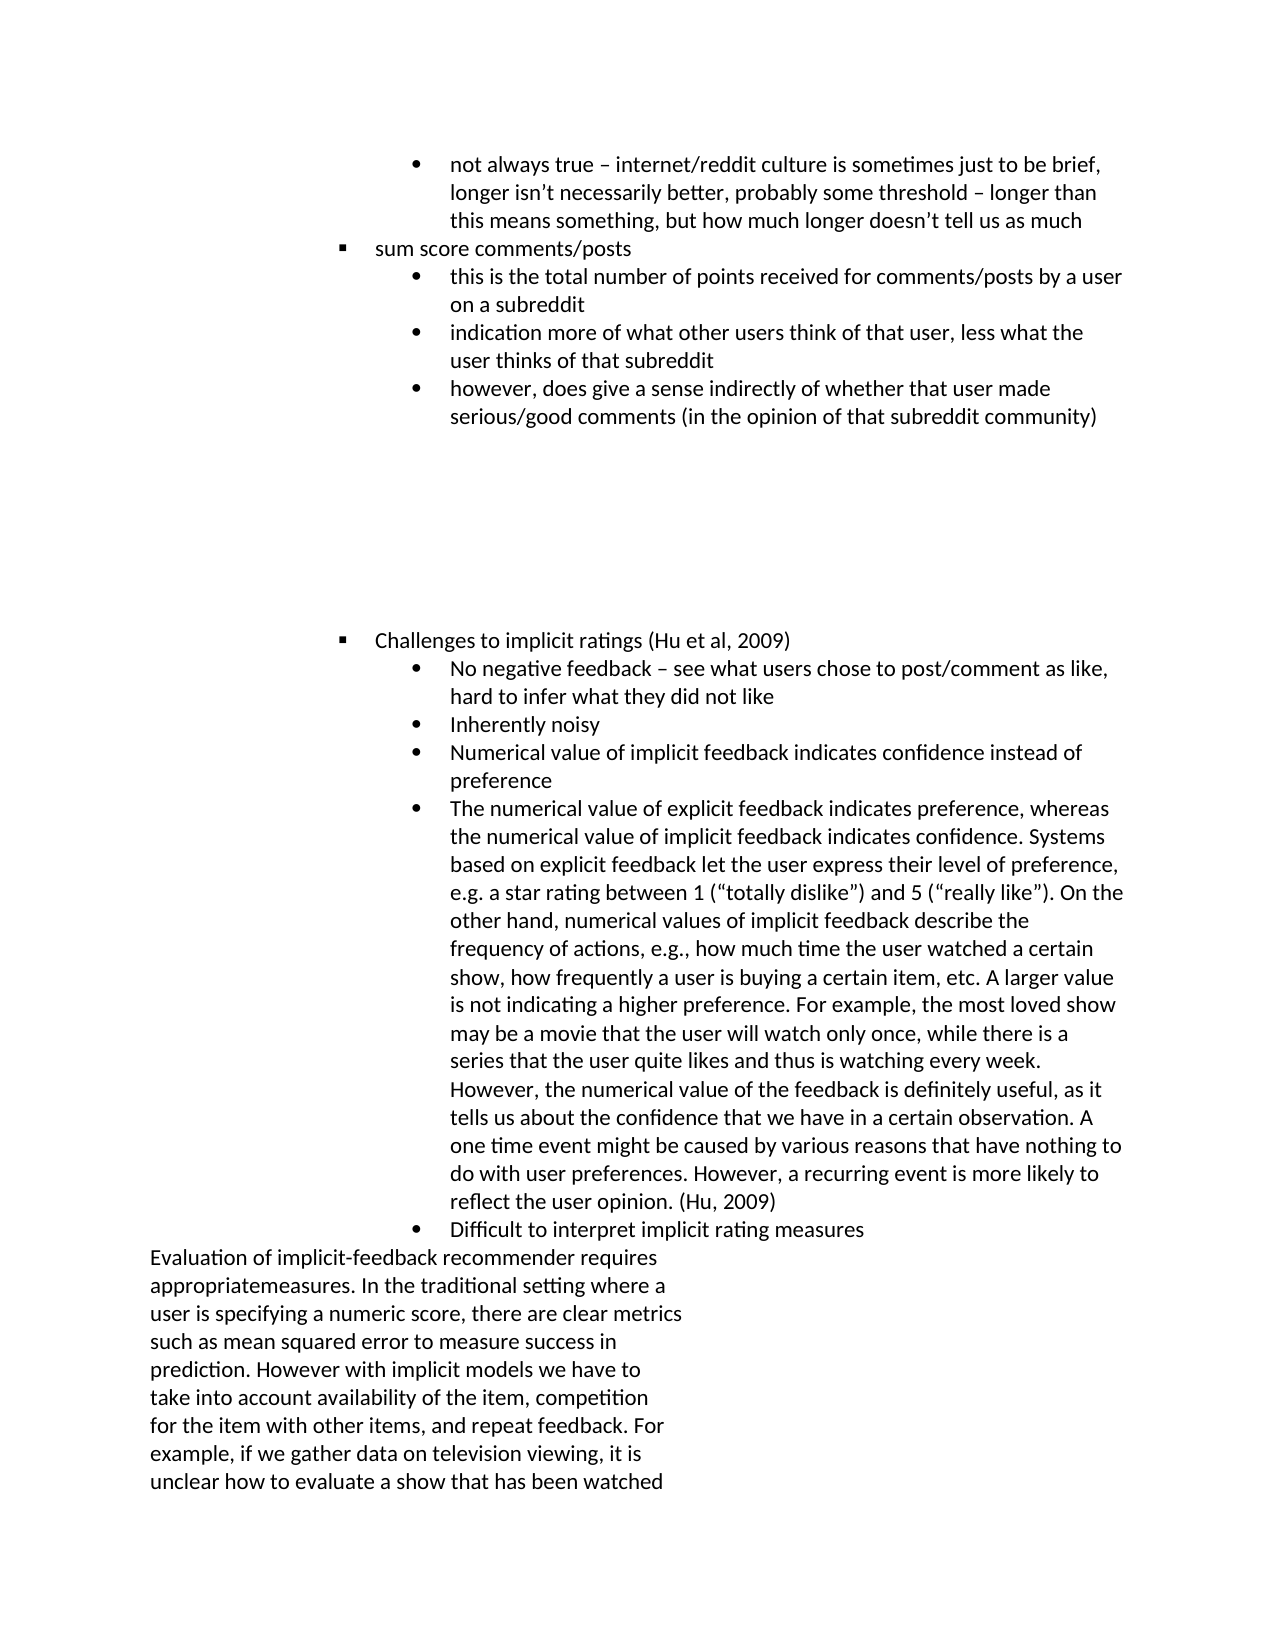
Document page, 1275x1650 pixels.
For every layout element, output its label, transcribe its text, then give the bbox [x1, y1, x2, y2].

list Difficult to interpret implicit rating measures [412, 1215, 1125, 1243]
list not always true – internet/reddit culture is sometimes just to be brief, longer isn’t necessarily better, probably some threshold – longer than this means something, but how much longer doesn’t tell us as much [412, 150, 1125, 234]
text unclear how to evaluate a show that has been watched [150, 1467, 1125, 1495]
list sum score comments/posts [337, 234, 1125, 262]
list Challenges to implicit ratings (Hu et al, 2009) [337, 626, 1125, 654]
list The numerical value of explicit feedback indicates preference, whereas the numerical value of implicit feedback indicates confidence. Systems based on explicit feedback let the user express their level of preference, e.g. a star rating between 1 (“totally dislike”) and 5 (“really like”). On the other hand, numerical values of implicit feedback describe the frequency of actions, e.g., how much time the user watched a certain show, how frequently a user is buying a certain item, etc. A larger value is not indicating a higher preference. For example, the most loved show may be a movie that the user will watch only once, while there is a series that the user quite likes and thus is watching every week. However, the numerical value of the feedback is definitely useful, as it tells us about the confidence that we have in a certain observation. A one time event might be caused by various reasons that have nothing to do with user preferences. However, a recurring event is more likely to reflect the user opinion. (Hu, 2009) [412, 794, 1125, 1215]
text example, if we gather data on television viewing, it is [150, 1439, 1125, 1467]
text such as mean squared error to measure success in [150, 1327, 1125, 1355]
list this is the total number of points received for comments/posts by a user on a subreddit [412, 262, 1125, 318]
list however, does give a sense indirectly of whether that user made serious/good comments (in the opinion of that subreddit community) [412, 374, 1125, 430]
text take into account availability of the item, competition [150, 1383, 1125, 1411]
text prediction. However with implicit models we have to [150, 1355, 1125, 1383]
text appropriatemeasures. In the traditional setting where a [150, 1271, 1125, 1299]
text for the item with other items, and repeat feedback. For [150, 1411, 1125, 1439]
list No negative feedback – see what users chose to post/comment as like, hard to infer what they did not like [412, 654, 1125, 710]
text user is specifying a numeric score, there are clear metrics [150, 1299, 1125, 1327]
text Evaluation of implicit-feedback recommender requires [150, 1243, 1125, 1271]
list Inherently noisy [412, 710, 1125, 738]
list indication more of what other users think of that user, less what the user thinks of that subreddit [412, 318, 1125, 374]
list Numerical value of implicit feedback indicates confidence instead of preference [412, 738, 1125, 794]
